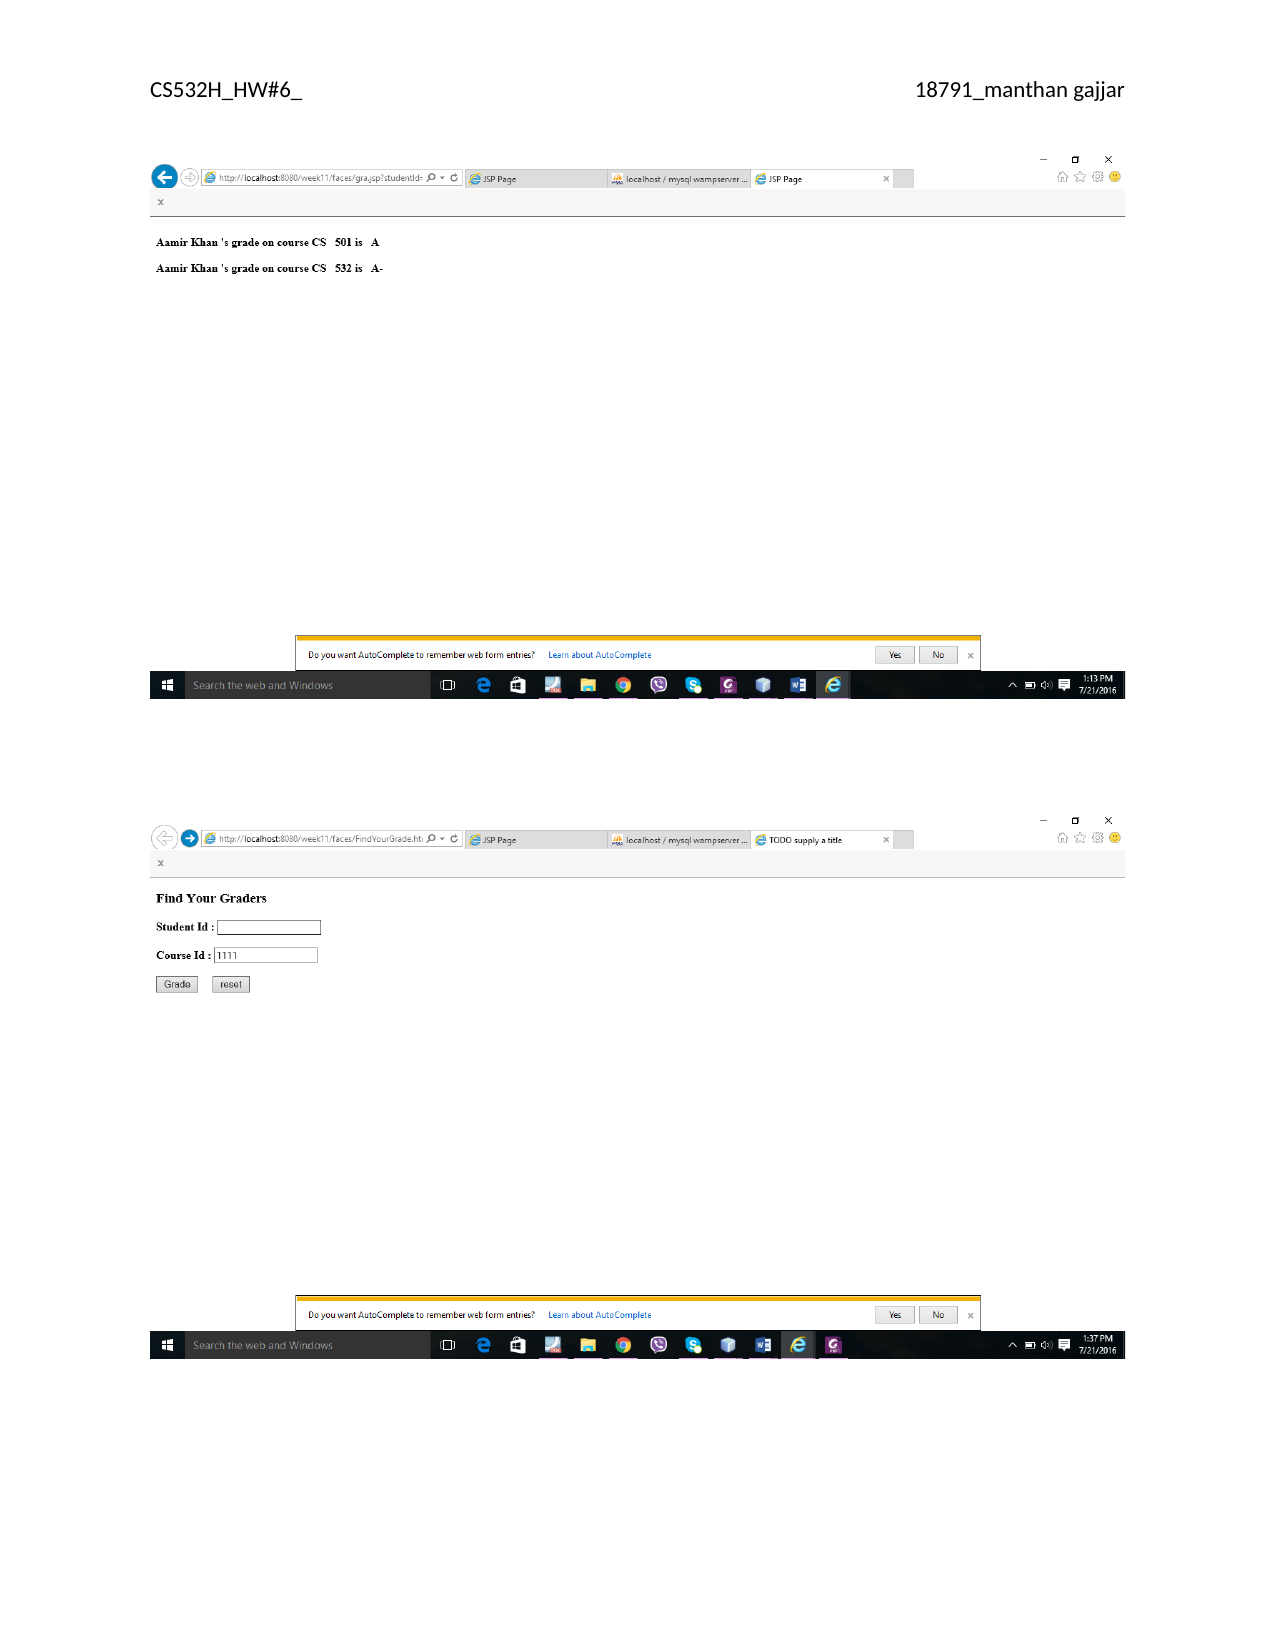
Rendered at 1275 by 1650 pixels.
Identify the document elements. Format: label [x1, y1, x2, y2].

picture [150, 810, 1125, 1359]
picture [150, 150, 1125, 699]
